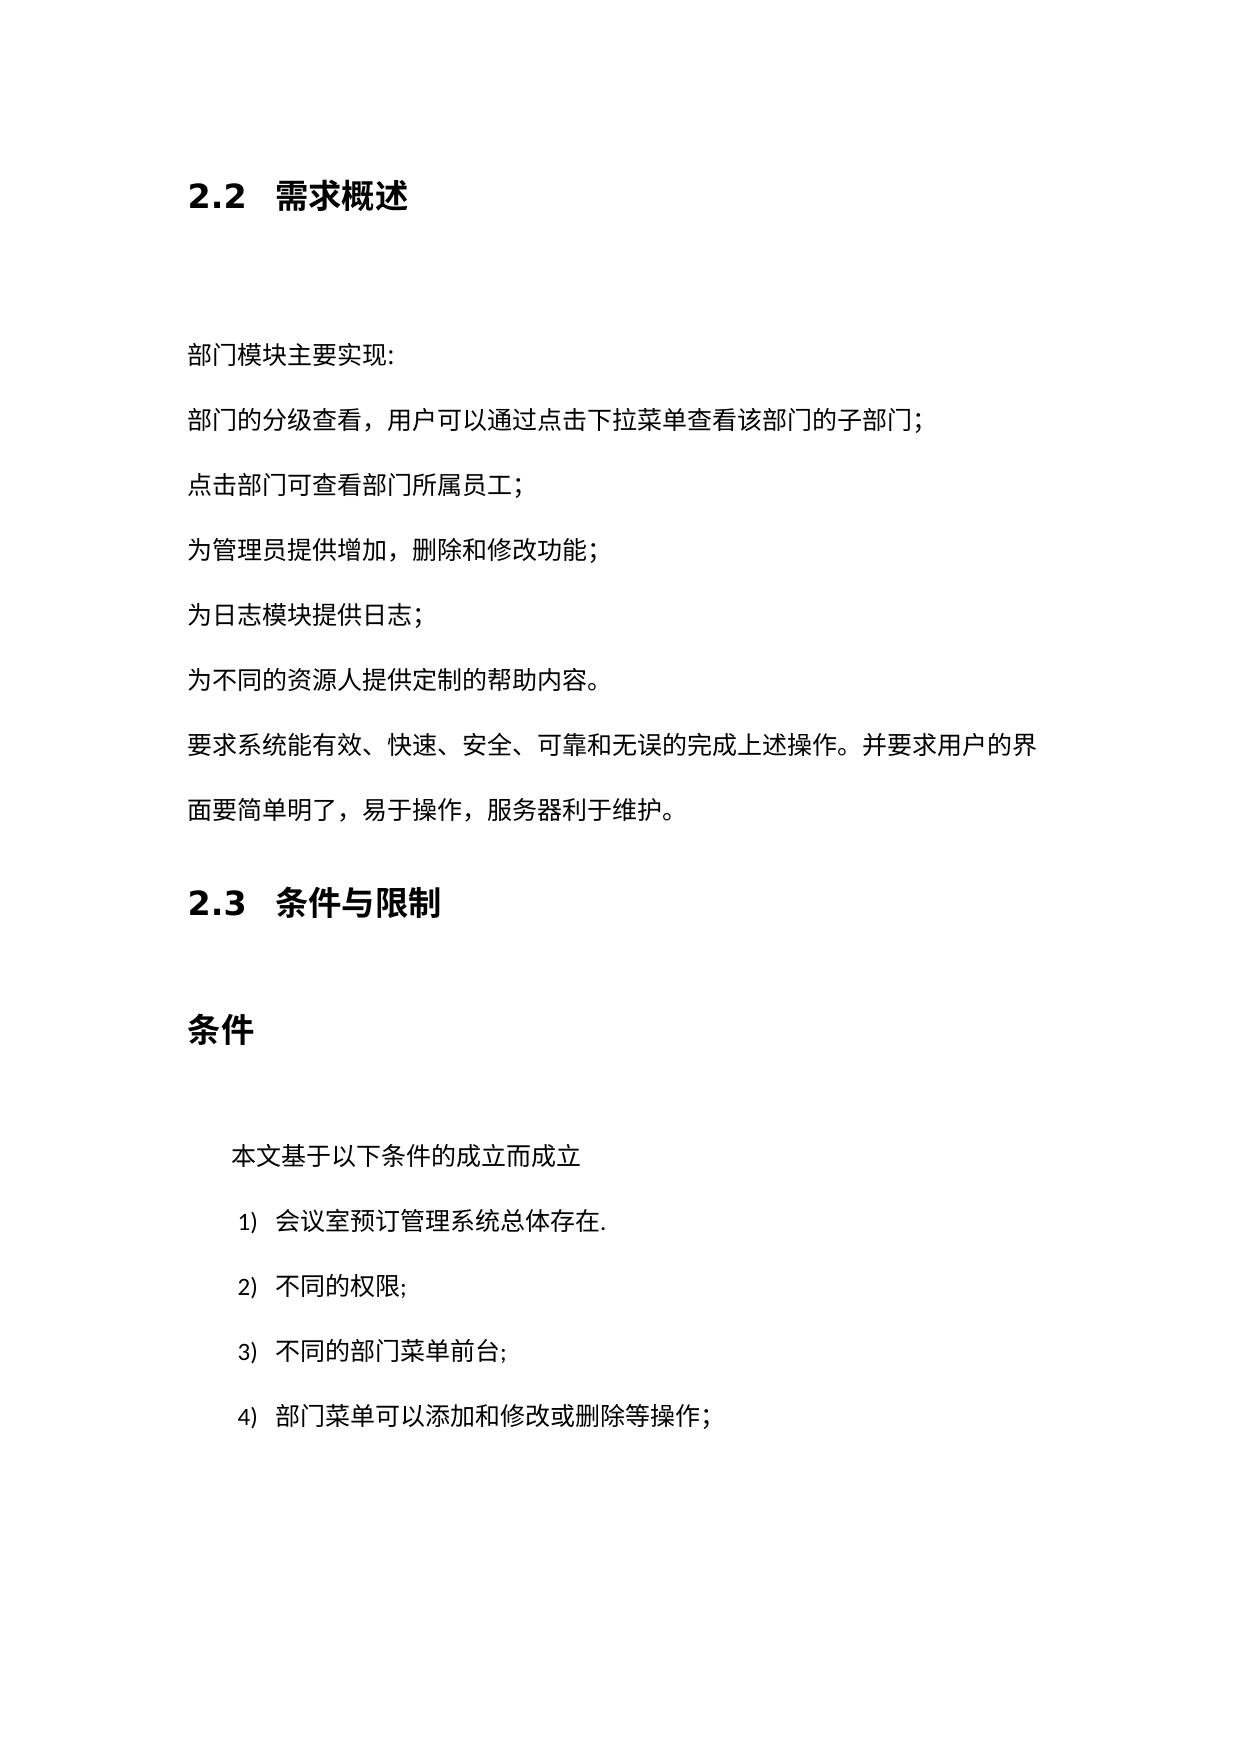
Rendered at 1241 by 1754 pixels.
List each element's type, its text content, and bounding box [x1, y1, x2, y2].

text 为日志模块提供日志； [187, 581, 1053, 646]
text 本文基于以下条件的成立而成立 [187, 1122, 1053, 1187]
list 会议室预订管理系统总体存在. [187, 1187, 1053, 1252]
subtitle 需求概述 [187, 162, 1053, 227]
text 部门的分级查看，用户可以通过点击下拉菜单查看该部门的子部门； [187, 386, 1053, 451]
subtitle 条件与限制 [187, 868, 1053, 933]
text 为不同的资源人提供定制的帮助内容。 [187, 646, 1053, 711]
text 要求系统能有效、快速、安全、可靠和无误的完成上述操作。并要求用户的界面要简单明了，易于操作，服务器利于维护。 [187, 711, 1053, 841]
list 不同的权限; [187, 1252, 1053, 1317]
text 点击部门可查看部门所属员工； [187, 451, 1053, 516]
subtitle 条件 [187, 995, 1053, 1060]
list 不同的部门菜单前台; [187, 1317, 1053, 1382]
list 部门菜单可以添加和修改或删除等操作； [187, 1382, 1053, 1447]
text 为管理员提供增加，删除和修改功能； [187, 516, 1053, 581]
text 部门模块主要实现: [187, 321, 1053, 386]
